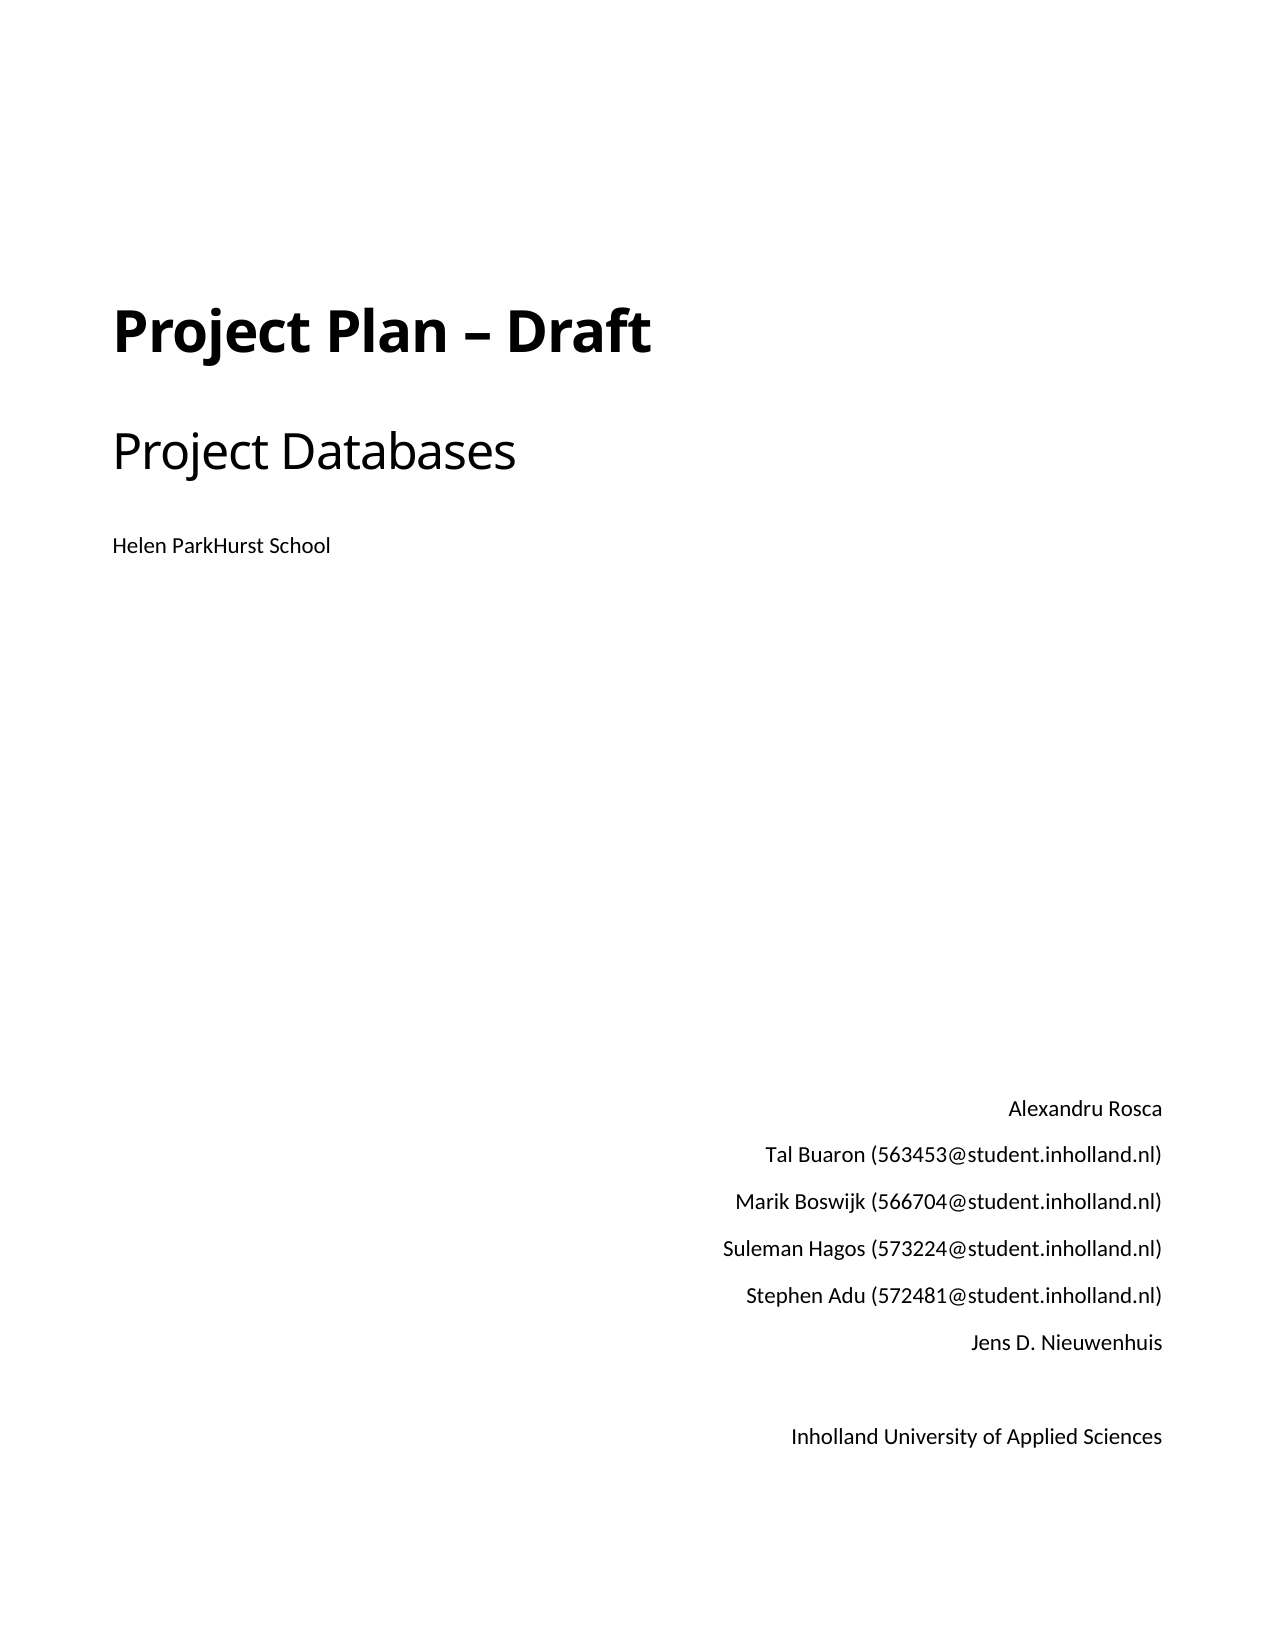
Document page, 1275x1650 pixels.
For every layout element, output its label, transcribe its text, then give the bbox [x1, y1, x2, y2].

title Project Databases [112, 416, 1162, 484]
text Alexandru Rosca [112, 1094, 1162, 1122]
text Tal Buaron (563453@student.inholland.nl) [112, 1141, 1162, 1168]
text Marik Boswijk (566704@student.inholland.nl) [112, 1187, 1162, 1215]
text Suleman Hagos (573224@student.inholland.nl) [112, 1234, 1162, 1262]
text Jens D. Nieuwenhuis [112, 1328, 1162, 1356]
text Stephen Adu (572481@student.inholland.nl) [112, 1281, 1162, 1309]
title Project Plan – Draft [112, 290, 1162, 369]
text Helen ParkHurst School [112, 531, 1162, 559]
text Inholland University of Applied Sciences [112, 1422, 1162, 1450]
